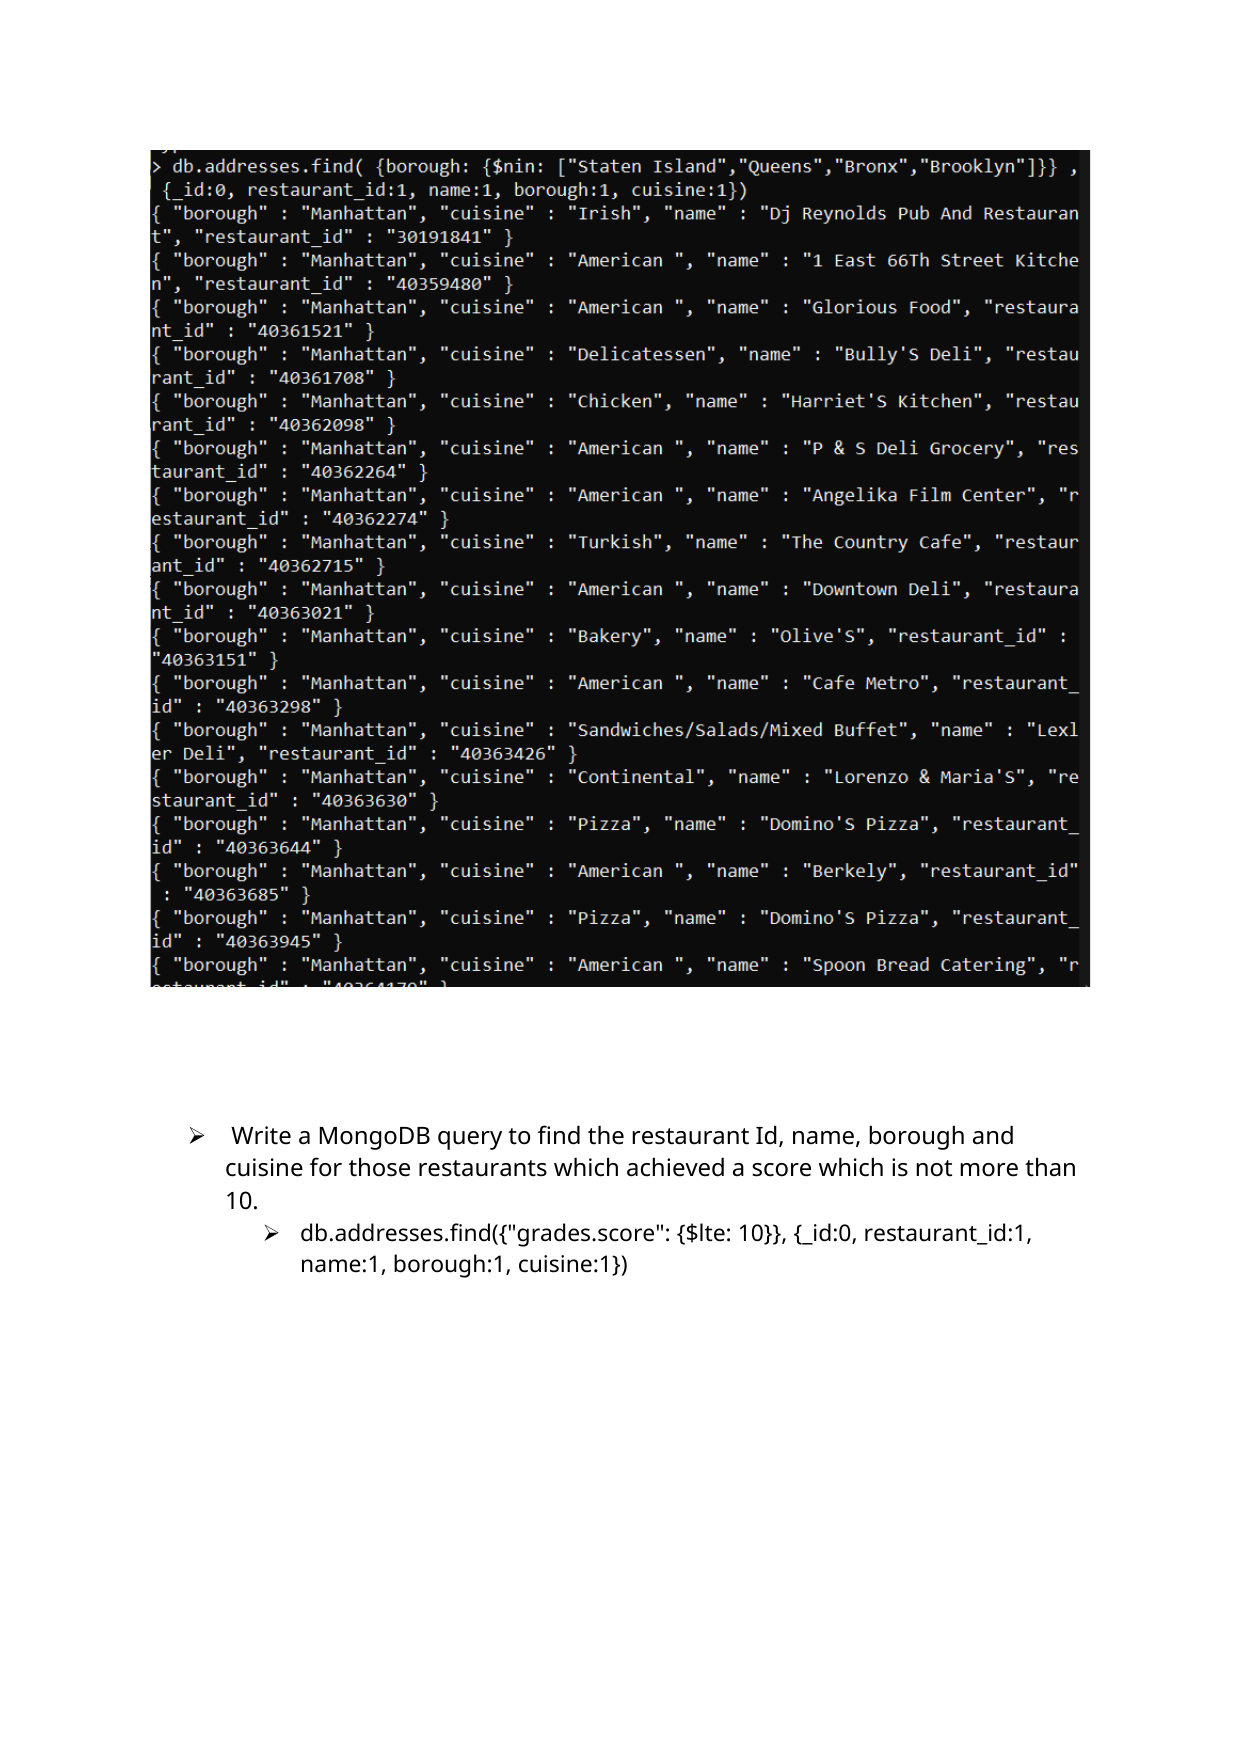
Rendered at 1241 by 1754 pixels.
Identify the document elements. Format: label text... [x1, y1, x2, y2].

list Write a MongoDB query to find the restaurant Id, name, borough and cuisine for those restaurants which achieved a score which is not more than 10. [187, 1119, 1090, 1216]
picture [150, 150, 1091, 987]
list db.addresses.find({"grades.score": {$lte: 10}}, {_id:0, restaurant_id:1, name:1, borough:1, cuisine:1}) [262, 1216, 1090, 1279]
